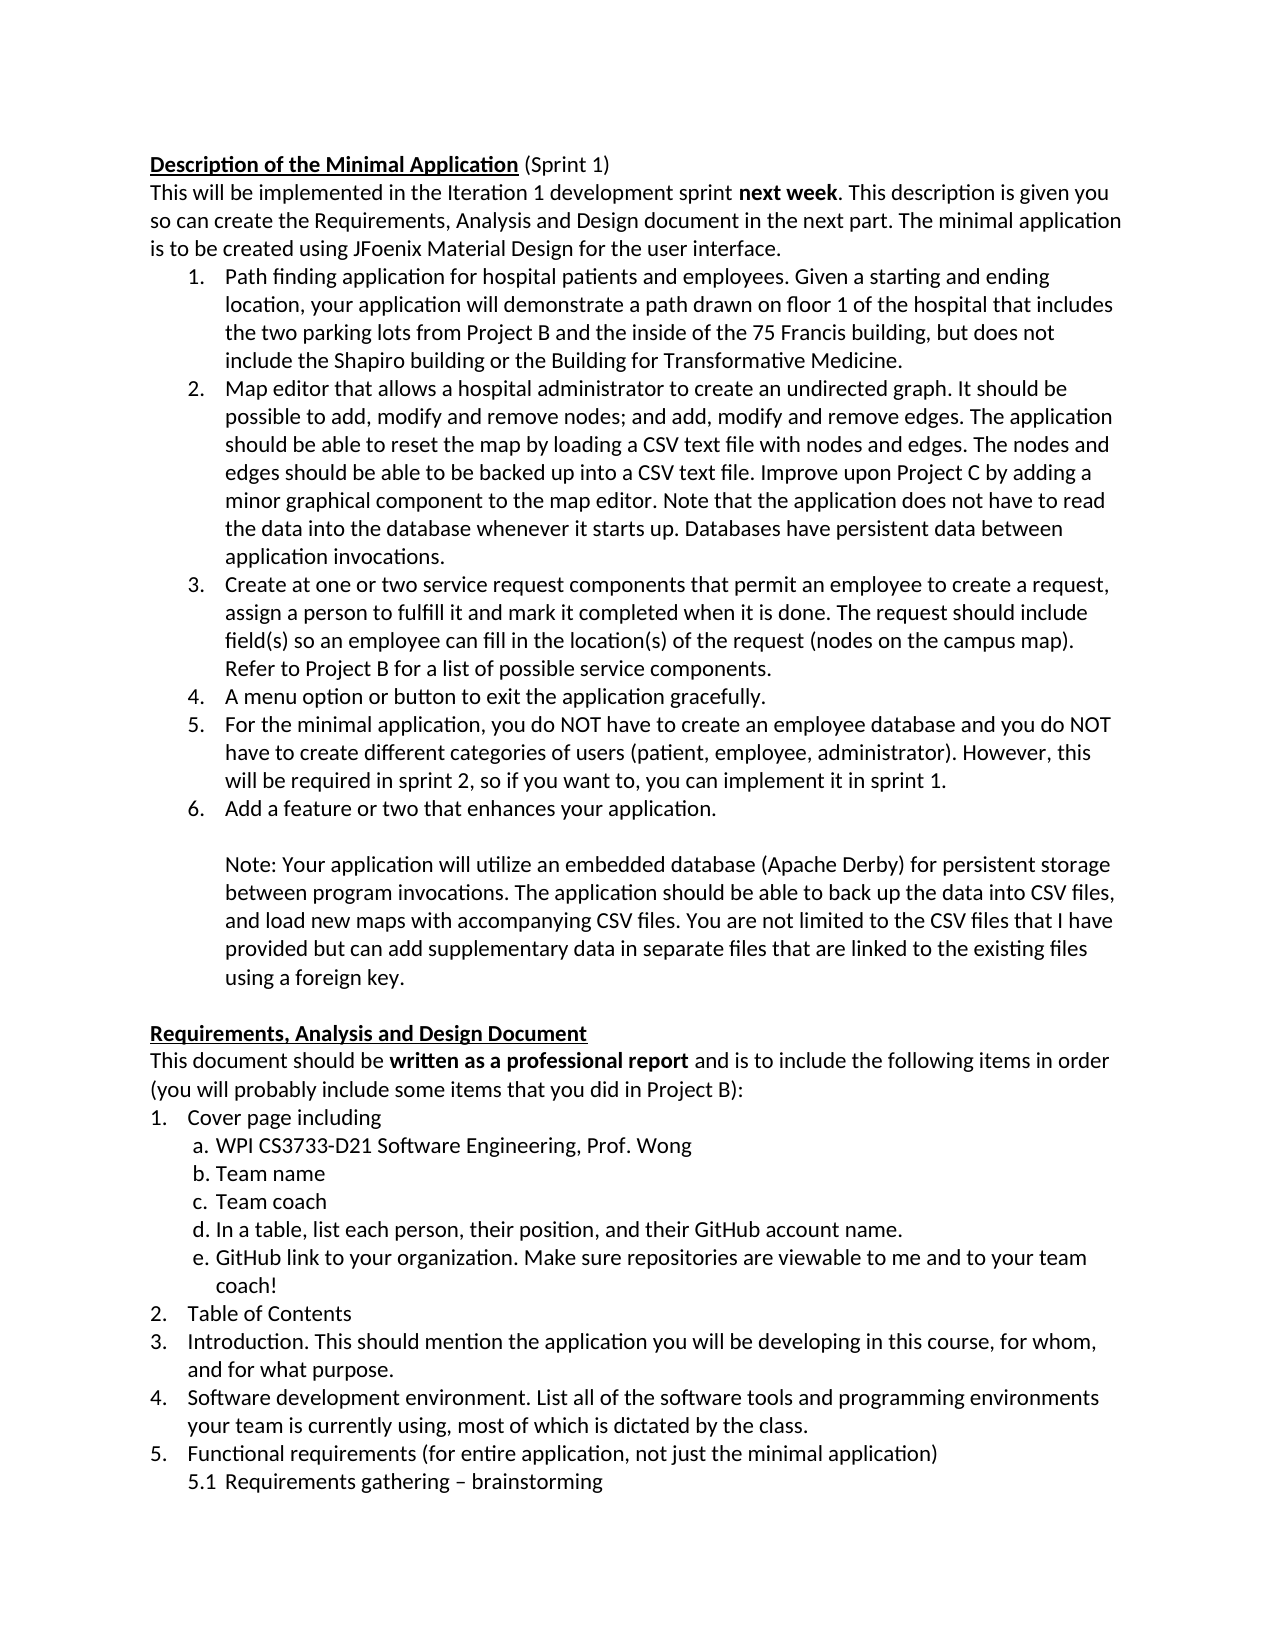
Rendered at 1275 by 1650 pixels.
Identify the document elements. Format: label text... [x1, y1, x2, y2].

list For the minimal application, you do NOT have to create an employee database and you do NOT have to create different categories of users (patient, employee, administrator). However, this will be required in sprint 2, so if you want to, you can implement it in sprint 1. [187, 710, 1125, 794]
text Requirements, Analysis and Design Document [150, 1019, 1125, 1047]
list Create at one or two service request components that permit an employee to create a request, assign a person to fulfill it and mark it completed when it is done. The request should include field(s) so an employee can fill in the location(s) of the request (nodes on the campus map). Refer to Project B for a list of possible service components. [187, 570, 1125, 682]
list Team name [192, 1159, 1125, 1187]
list Cover page including [150, 1103, 1125, 1131]
list Table of Contents [150, 1299, 1125, 1327]
list Introduction. This should mention the application you will be developing in this course, for whom, and for what purpose. [150, 1327, 1125, 1383]
text This document should be written as a professional report and is to include the following items in order (you will probably include some items that you did in Project B): [150, 1047, 1125, 1103]
list Team coach [192, 1187, 1125, 1215]
list GitHub link to your organization. Make sure repositories are viewable to me and to your team coach! [192, 1243, 1125, 1299]
list WPI CS3733-D21 Software Engineering, Prof. Wong [192, 1131, 1125, 1159]
list A menu option or button to exit the application gracefully. [187, 682, 1125, 710]
list Functional requirements (for entire application, not just the minimal application) [150, 1439, 1125, 1467]
text Description of the Minimal Application (Sprint 1) This will be implemented in the Iteration 1 development sprint next week. This description is given you so can create the Requirements, Analysis and Design document in the next part. The minimal application is to be created using JFoenix Material Design for the user interface. [150, 150, 1125, 262]
list Note: Your application will utilize an embedded database (Apache Derby) for persistent storage between program invocations. The application should be able to back up the data into CSV files, and load new maps with accompanying CSV files. You are not limited to the CSV files that I have provided but can add supplementary data in separate files that are linked to the existing files using a foreign key. [225, 851, 1125, 991]
list Software development environment. List all of the software tools and programming environments your team is currently using, most of which is dictated by the class. [150, 1383, 1125, 1439]
list Map editor that allows a hospital administrator to create an undirected graph. It should be possible to add, modify and remove nodes; and add, modify and remove edges. The application should be able to reset the map by loading a CSV text file with nodes and edges. The nodes and edges should be able to be backed up into a CSV text file. Improve upon Project C by adding a minor graphical component to the map editor. Note that the application does not have to read the data into the database whenever it starts up. Databases have persistent data between application invocations. [187, 374, 1125, 570]
list Add a feature or two that enhances your application. [187, 794, 1125, 851]
list In a table, list each person, their position, and their GitHub account name. [192, 1215, 1125, 1243]
list Requirements gathering – brainstorming [187, 1467, 1125, 1495]
list Path finding application for hospital patients and employees. Given a starting and ending location, your application will demonstrate a path drawn on floor 1 of the hospital that includes the two parking lots from Project B and the inside of the 75 Francis building, but does not include the Shapiro building or the Building for Transformative Medicine. [187, 262, 1125, 374]
